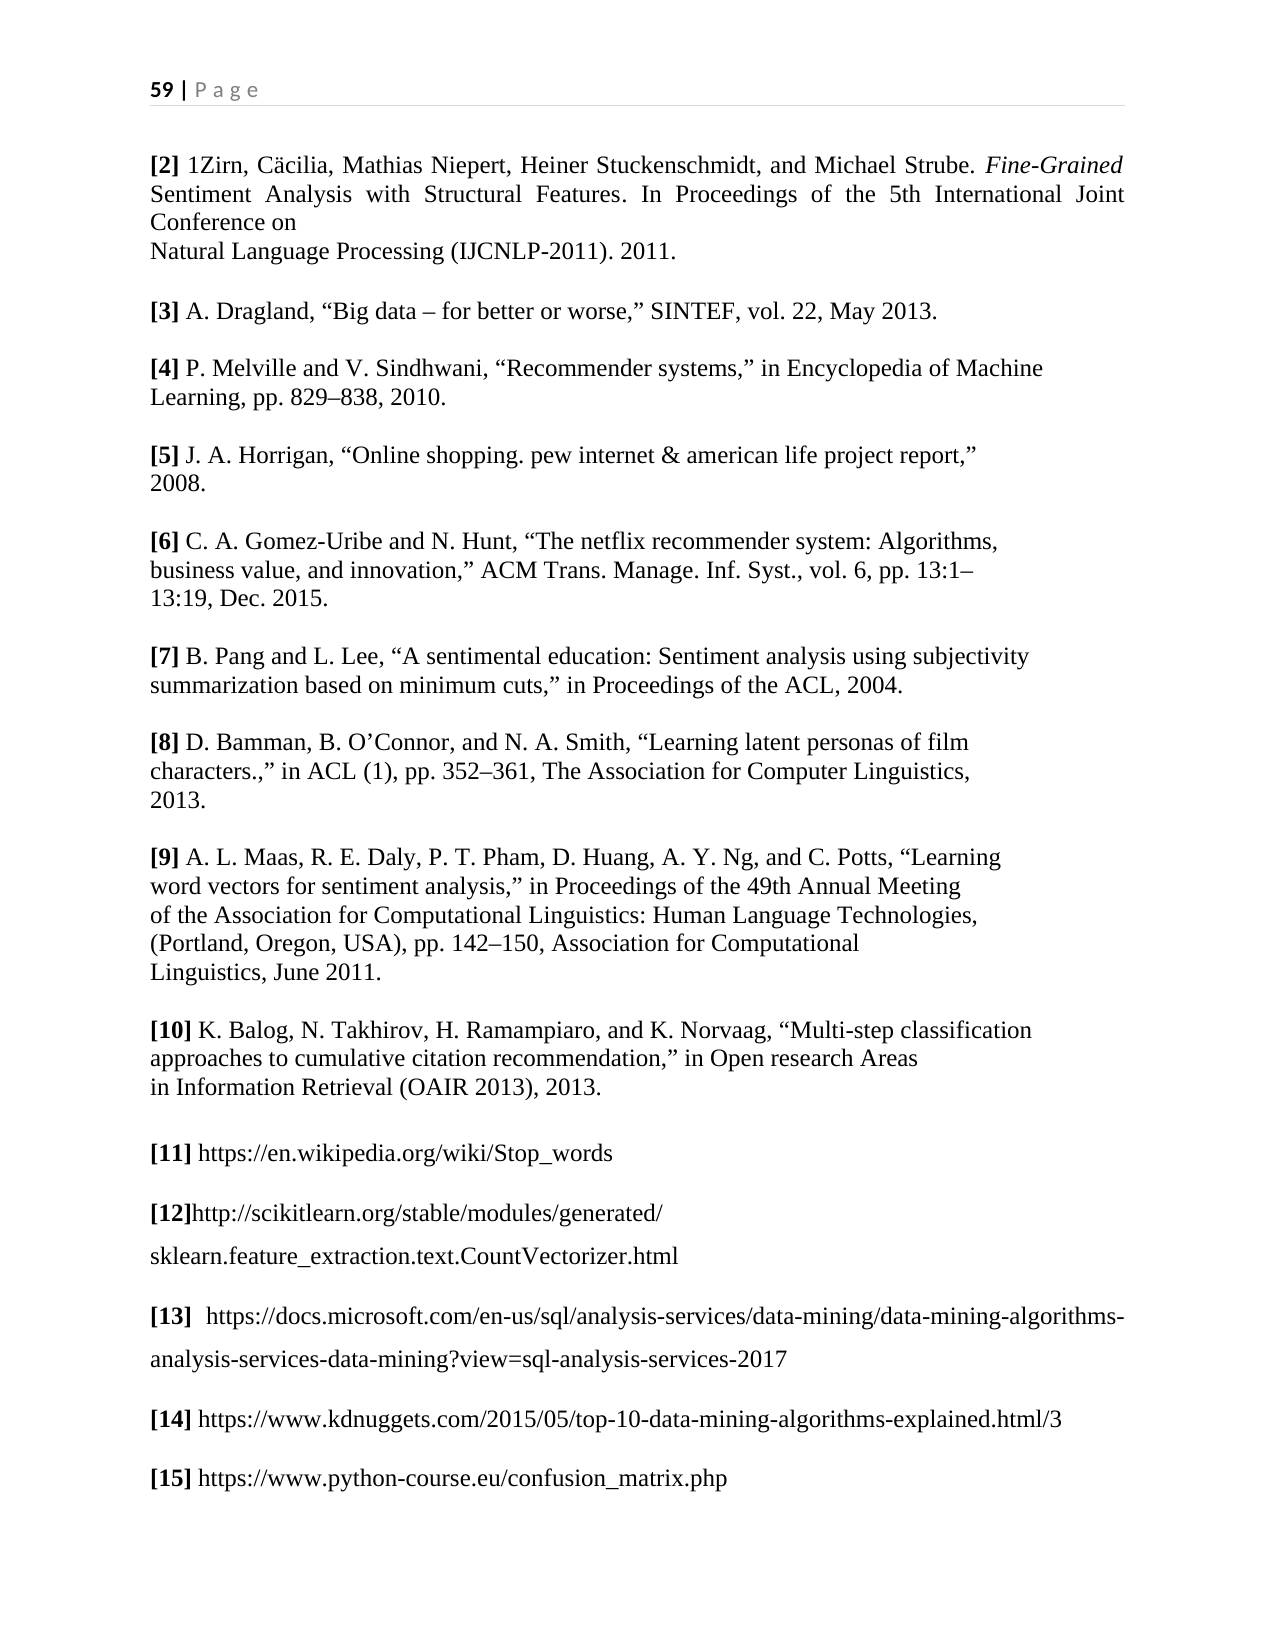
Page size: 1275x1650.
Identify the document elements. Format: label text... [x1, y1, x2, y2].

text [7] B. Pang and L. Lee, “A sentimental education: Sentiment analysis using subjectivity [150, 641, 1125, 670]
text 2008. [150, 468, 1125, 497]
text 2013. [150, 785, 1125, 813]
text Learning, pp. 829–838, 2010. [150, 382, 1125, 411]
text characters.,” in ACL (1), pp. 352–361, The Association for Computer Linguistics, [150, 756, 1125, 785]
text [14] https://www.kdnuggets.com/2015/05/top-10-data-mining-algorithms-explained.html/3 [150, 1404, 1125, 1432]
text of the Association for Computational Linguistics: Human Language Technologies, [150, 900, 1125, 928]
text Linguistics, June 2011. [150, 957, 1125, 986]
text [13] https://docs.microsoft.com/en-us/sql/analysis-services/data-mining/data-mining-algorithms-analysis-services-data-mining?view=sql-analysis-services-2017 [150, 1301, 1125, 1373]
text [10] K. Balog, N. Takhirov, H. Ramampiaro, and K. Norvaag, “Multi-step classification [150, 1015, 1125, 1043]
text [4] P. Melville and V. Sindhwani, “Recommender systems,” in Encyclopedia of Machine [150, 353, 1125, 382]
text [5] J. A. Horrigan, “Online shopping. pew internet & american life project report,” [150, 440, 1125, 468]
text [6] C. A. Gomez-Uribe and N. Hunt, “The netflix recommender system: Algorithms, [150, 526, 1125, 555]
text Natural Language Processing (IJCNLP-2011). 2011. [150, 236, 1125, 265]
text [2] 1Zirn, Cäcilia, Mathias Niepert, Heiner Stuckenschmidt, and Michael Strube. Fine-Grained Sentiment Analysis with Structural Features. In Proceedings of the 5th International Joint Conference on [150, 150, 1125, 236]
text [15] https://www.python-course.eu/confusion_matrix.php [150, 1463, 1125, 1492]
text 13:19, Dec. 2015. [150, 583, 1125, 612]
text business value, and innovation,” ACM Trans. Manage. Inf. Syst., vol. 6, pp. 13:1– [150, 555, 1125, 583]
text [11] https://en.wikipedia.org/wiki/Stop_words [150, 1138, 1125, 1167]
text summarization based on minimum cuts,” in Proceedings of the ACL, 2004. [150, 670, 1125, 698]
text in Information Retrieval (OAIR 2013), 2013. [150, 1072, 1125, 1101]
text [9] A. L. Maas, R. E. Daly, P. T. Pham, D. Huang, A. Y. Ng, and C. Potts, “Learning [150, 842, 1125, 871]
text word vectors for sentiment analysis,” in Proceedings of the 49th Annual Meeting [150, 871, 1125, 900]
text [3] A. Dragland, “Big data – for better or worse,” SINTEF, vol. 22, May 2013. [150, 296, 1125, 325]
text (Portland, Oregon, USA), pp. 142–150, Association for Computational [150, 928, 1125, 957]
text [8] D. Bamman, B. O’Connor, and N. A. Smith, “Learning latent personas of film [150, 727, 1125, 756]
text approaches to cumulative citation recommendation,” in Open research Areas [150, 1043, 1125, 1072]
text [12]http://scikitlearn.org/stable/modules/generated/sklearn.feature_extraction.text.CountVectorizer.html [150, 1198, 1125, 1270]
